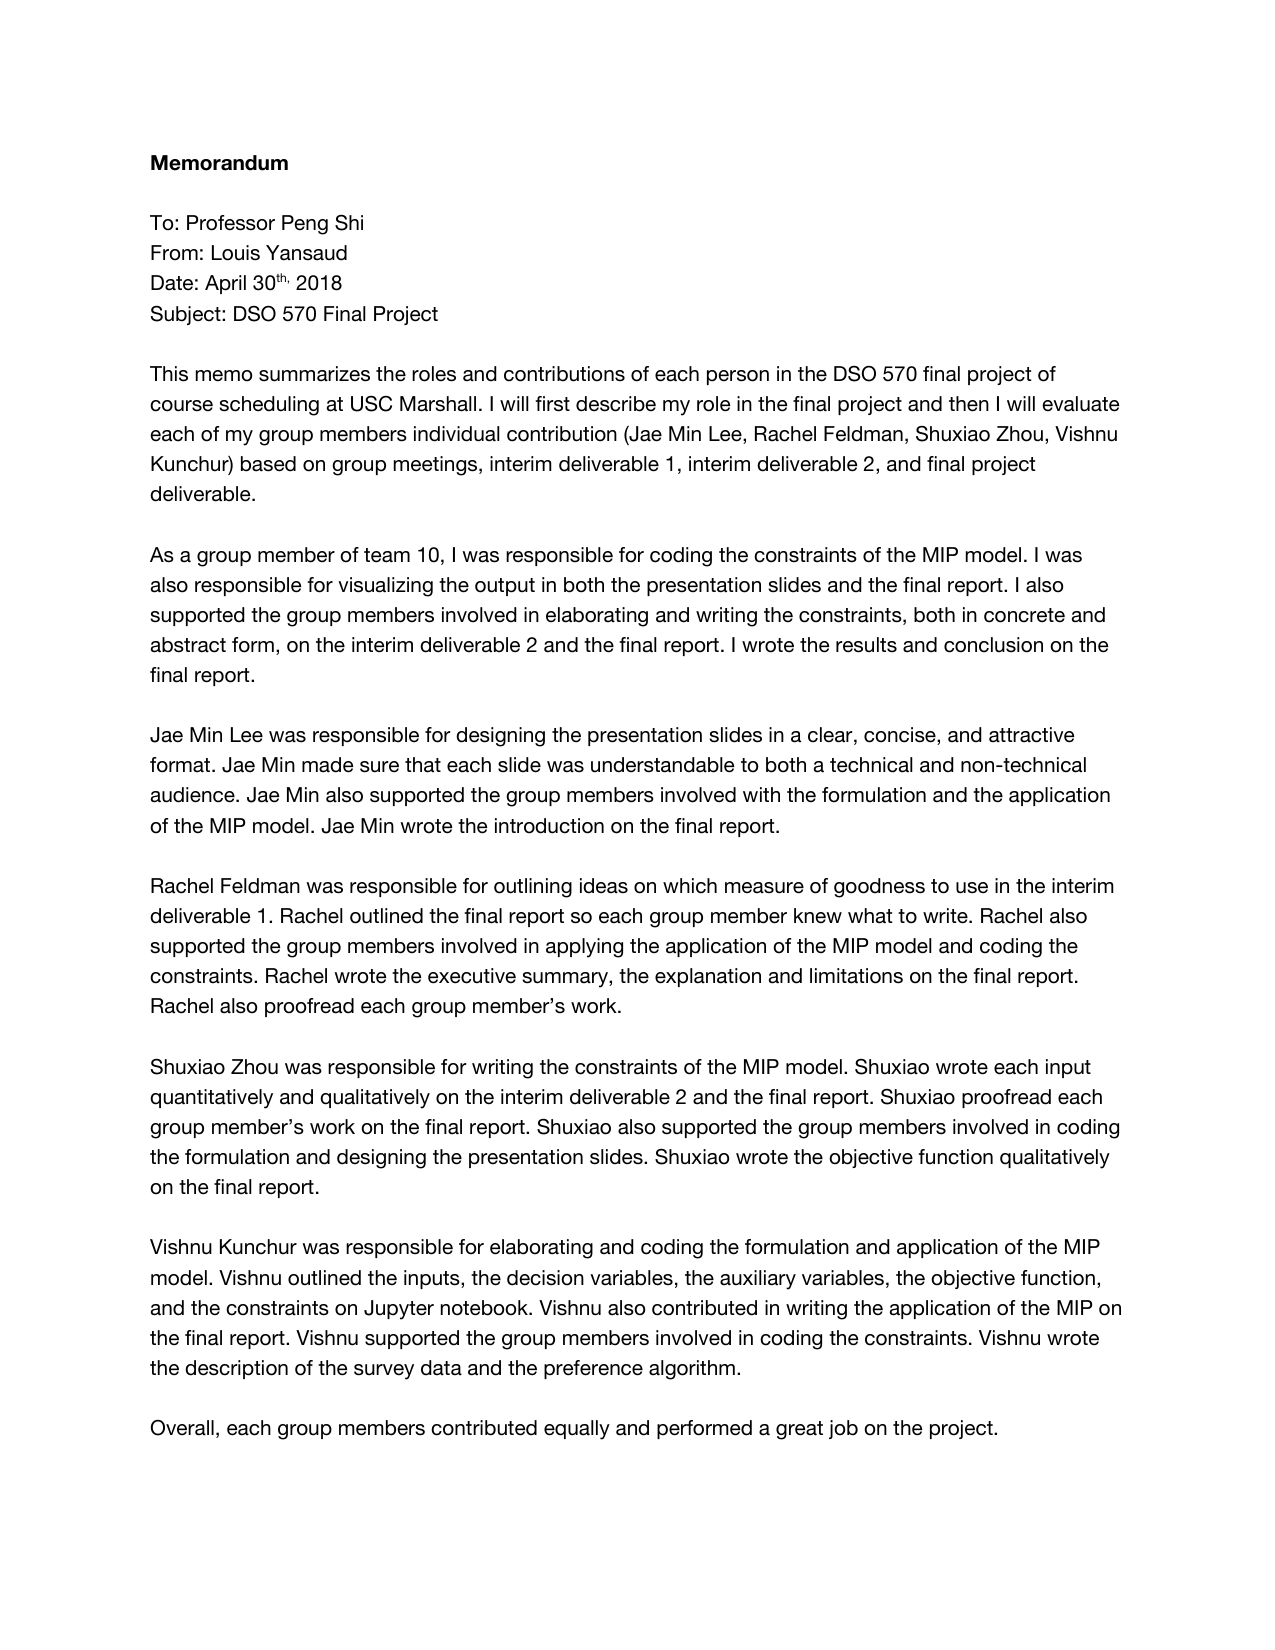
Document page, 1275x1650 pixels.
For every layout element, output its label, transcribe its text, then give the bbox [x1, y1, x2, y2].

text Vishnu Kunchur was responsible for elaborating and coding the formulation and application of the MIP model. Vishnu outlined the inputs, the decision variables, the auxiliary variables, the objective function, and the constraints on Jupyter notebook. Vishnu also contributed in writing the application of the MIP on the final report. Vishnu supported the group members involved in coding the constraints. Vishnu wrote the description of the survey data and the preference algorithm. [150, 1234, 1125, 1381]
text To: Professor Peng Shi [150, 210, 1125, 237]
text From: Louis Yansaud [150, 240, 1125, 267]
text Date: April 30th, 2018 [150, 271, 1125, 297]
text As a group member of team 10, I was responsible for coding the constraints of the MIP model. I was also responsible for visualizing the output in both the presentation slides and the final report. I also supported the group members involved in elaborating and writing the constraints, both in concrete and abstract form, on the interim deliverable 2 and the final report. I wrote the results and conclusion on the final report. [150, 542, 1125, 688]
text Jae Min Lee was responsible for designing the presentation slides in a clear, concise, and attractive format. Jae Min made sure that each slide was understandable to both a technical and non-technical audience. Jae Min also supported the group members involved with the formulation and the application of the MIP model. Jae Min wrote the introduction on the final report. [150, 722, 1125, 839]
text Shuxiao Zhou was responsible for writing the constraints of the MIP model. Shuxiao wrote each input quantitatively and qualitatively on the interim deliverable 2 and the final report. Shuxiao proofread each group member’s work on the final report. Shuxiao also supported the group members involved in coding the formulation and designing the presentation slides. Shuxiao wrote the objective function qualitatively on the final report. [150, 1054, 1125, 1200]
text Overall, each group members contributed equally and performed a great job on the project. [150, 1415, 1125, 1441]
text Subject: DSO 570 Final Project [150, 301, 1125, 327]
text This memo summarizes the roles and contributions of each person in the DSO 570 final project of course scheduling at USC Marshall. I will first describe my role in the final project and then I will evaluate each of my group members individual contribution (Jae Min Lee, Rachel Feldman, Shuxiao Zhou, Vishnu Kunchur) based on group meetings, interim deliverable 1, interim deliverable 2, and final project deliverable. [150, 361, 1125, 508]
text Rachel Feldman was responsible for outlining ideas on which measure of goodness to use in the interim deliverable 1. Rachel outlined the final report so each group member knew what to write. Rachel also supported the group members involved in applying the application of the MIP model and coding the constraints. Rachel wrote the executive summary, the explanation and limitations on the final report. Rachel also proofread each group member’s work. [150, 873, 1125, 1020]
text Memorandum [150, 150, 1125, 176]
